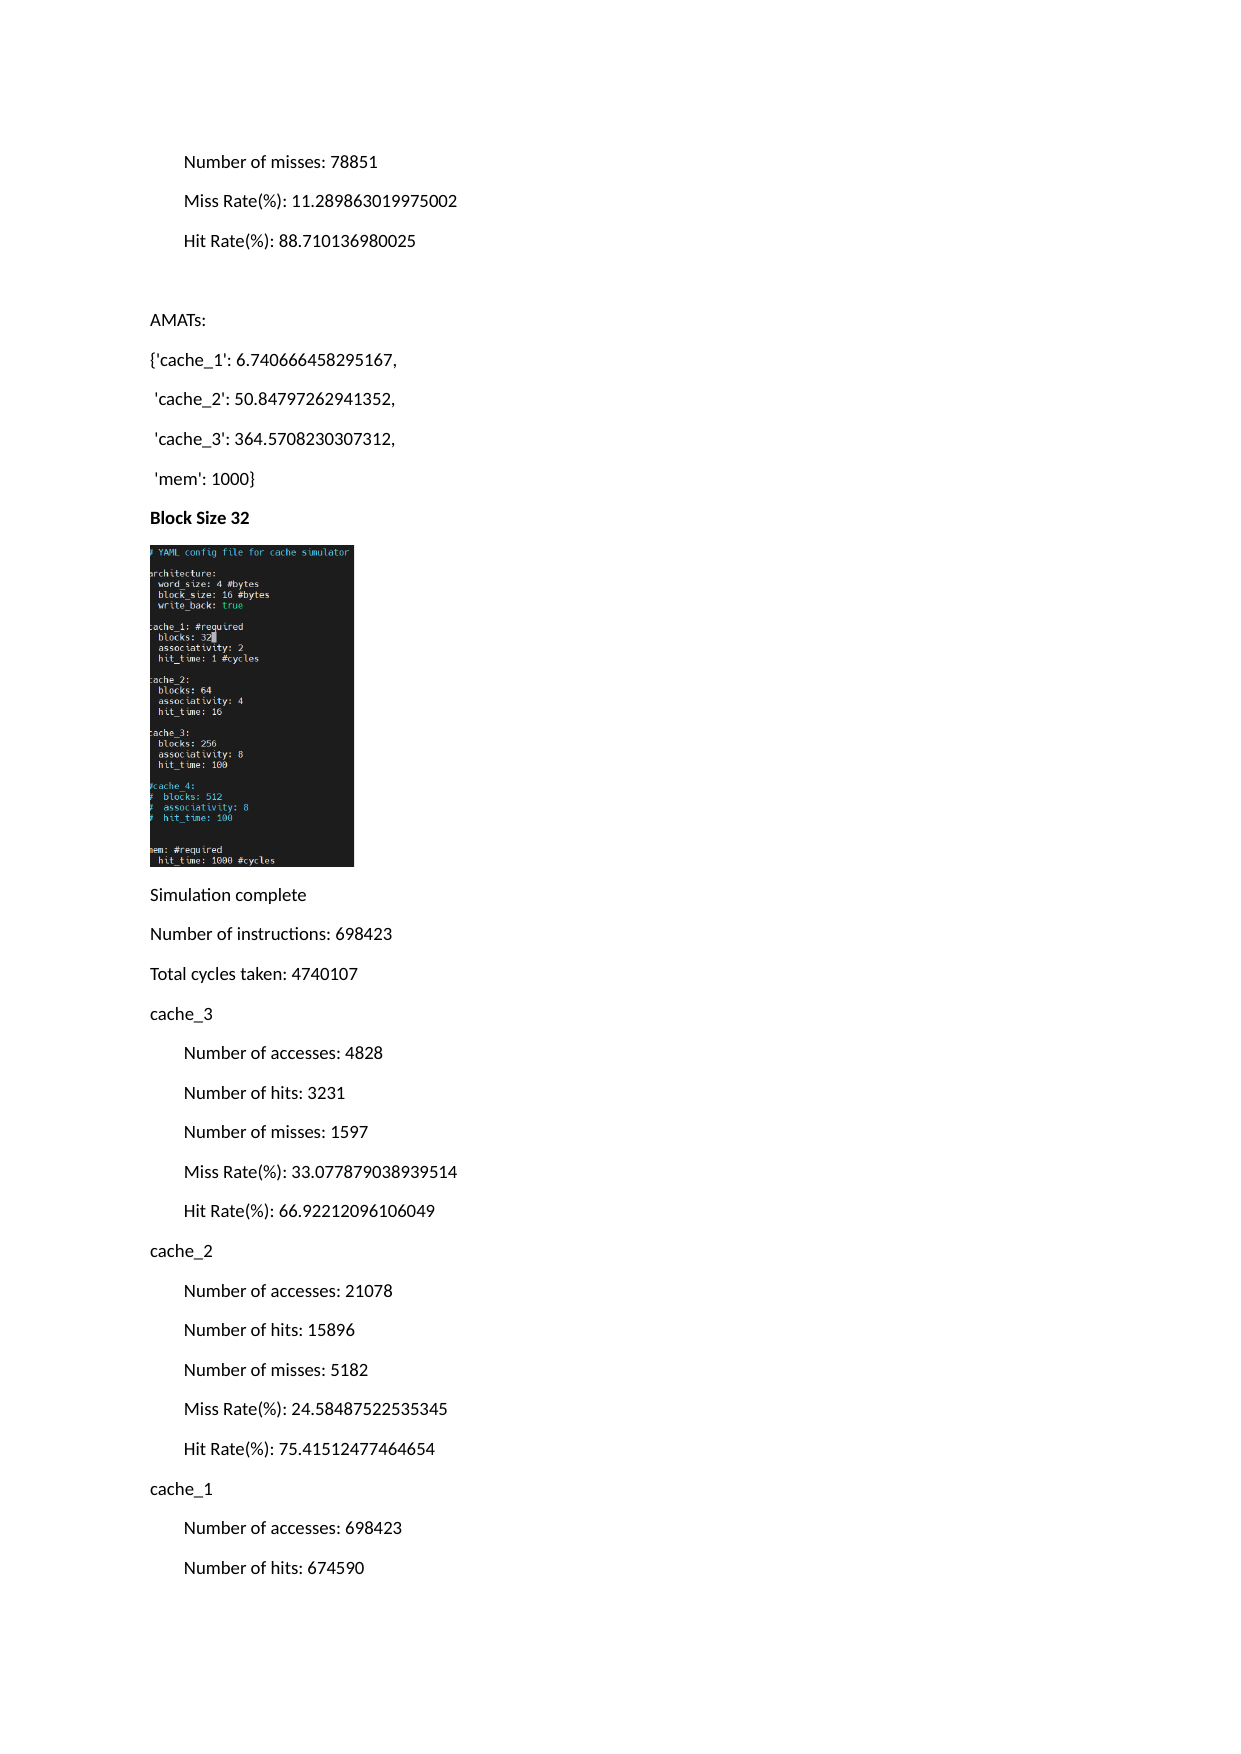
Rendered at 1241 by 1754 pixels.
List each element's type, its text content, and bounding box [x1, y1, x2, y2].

text Number of instructions: 698423 [150, 923, 1090, 946]
text Number of accesses: 21078 [150, 1279, 1090, 1302]
text Number of hits: 15896 [150, 1318, 1090, 1341]
text Miss Rate(%): 11.289863019975002 [150, 189, 1090, 212]
text 'cache_3': 364.5708230307312, [150, 427, 1090, 450]
text cache_1 [150, 1477, 1090, 1500]
text Hit Rate(%): 88.710136980025 [150, 229, 1090, 252]
text Miss Rate(%): 33.077879038939514 [150, 1160, 1090, 1183]
text Hit Rate(%): 66.92212096106049 [150, 1200, 1090, 1223]
text Block Size 32 [150, 506, 1090, 529]
picture [150, 545, 355, 867]
text Number of misses: 1597 [150, 1121, 1090, 1143]
text Number of misses: 5182 [150, 1358, 1090, 1381]
text 'cache_2': 50.84797262941352, [150, 387, 1090, 410]
text Number of hits: 674590 [150, 1556, 1090, 1579]
text Number of accesses: 4828 [150, 1041, 1090, 1064]
text {'cache_1': 6.740666458295167, [150, 348, 1090, 371]
text cache_3 [150, 1002, 1090, 1025]
text Number of misses: 78851 [150, 150, 1090, 173]
text 'mem': 1000} [150, 467, 1090, 489]
text Simulation complete [150, 883, 1090, 906]
text AMATs: [150, 308, 1090, 331]
text Hit Rate(%): 75.41512477464654 [150, 1437, 1090, 1460]
text Total cycles taken: 4740107 [150, 962, 1090, 985]
text cache_2 [150, 1239, 1090, 1262]
text Number of hits: 3231 [150, 1081, 1090, 1104]
text Number of accesses: 698423 [150, 1516, 1090, 1539]
text Miss Rate(%): 24.58487522535345 [150, 1398, 1090, 1421]
